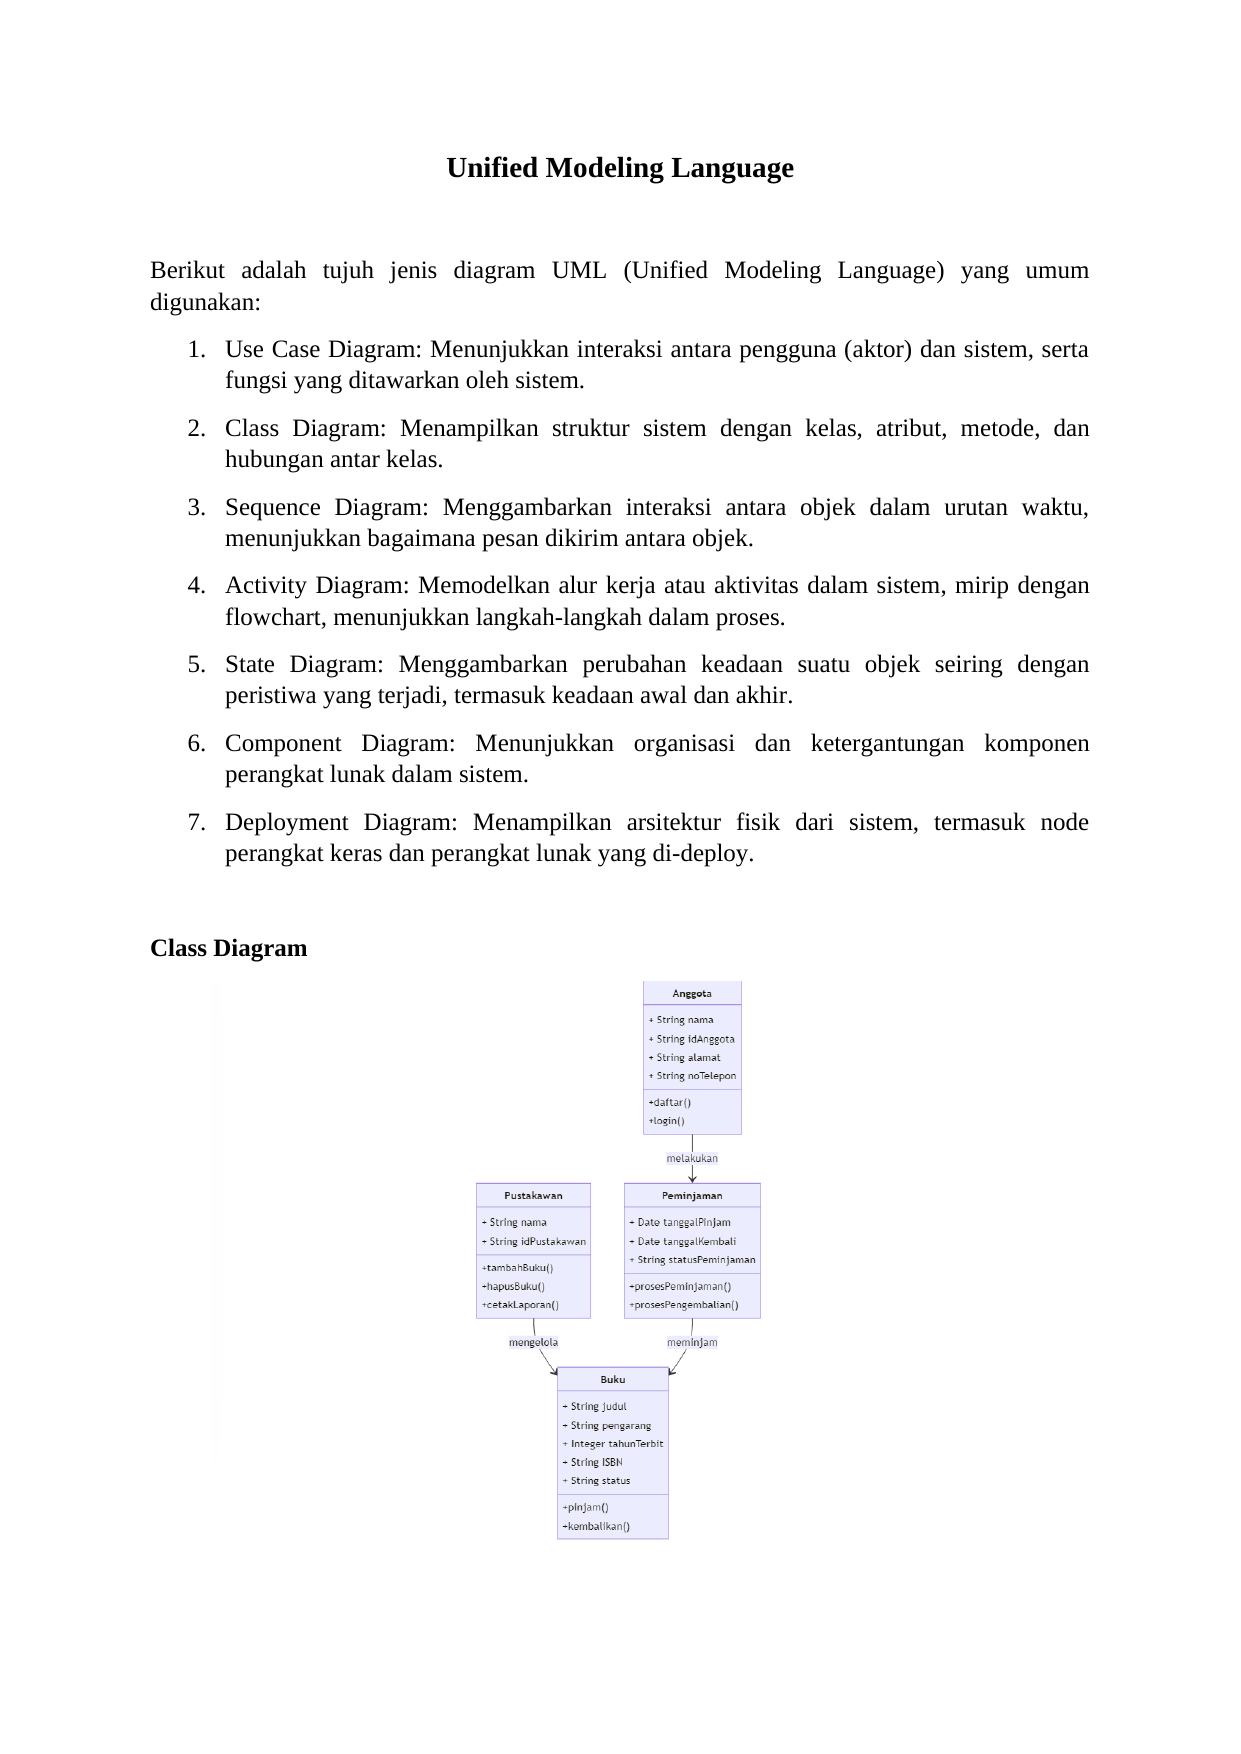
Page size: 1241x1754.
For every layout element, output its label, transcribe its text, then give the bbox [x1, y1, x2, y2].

list Component Diagram: Menunjukkan organisasi dan ketergantungan komponen perangkat lunak dalam sistem. [187, 728, 1090, 788]
text Berikut adalah tujuh jenis diagram UML (Unified Modeling Language) yang umum digunakan: [150, 256, 1090, 315]
list Use Case Diagram: Menunjukkan interaksi antara pengguna (aktor) dan sistem, serta fungsi yang ditawarkan oleh sistem. [187, 334, 1090, 394]
picture [212, 981, 1028, 1547]
text Class Diagram [150, 933, 1090, 962]
text Unified Modeling Language [150, 150, 1090, 183]
list Class Diagram: Menampilkan struktur sistem dengan kelas, atribut, metode, dan hubungan antar kelas. [187, 413, 1090, 473]
list Sequence Diagram: Menggambarkan interaksi antara objek dalam urutan waktu, menunjukkan bagaimana pesan dikirim antara objek. [187, 492, 1090, 552]
list Deployment Diagram: Menampilkan arsitektur fisik dari sistem, termasuk node perangkat keras dan perangkat lunak yang di-deploy. [187, 807, 1090, 867]
list State Diagram: Menggambarkan perubahan keadaan suatu objek seiring dengan peristiwa yang terjadi, termasuk keadaan awal dan akhir. [187, 649, 1090, 709]
list Activity Diagram: Memodelkan alur kerja atau aktivitas dalam sistem, mirip dengan flowchart, menunjukkan langkah-langkah dalam proses. [187, 571, 1090, 630]
